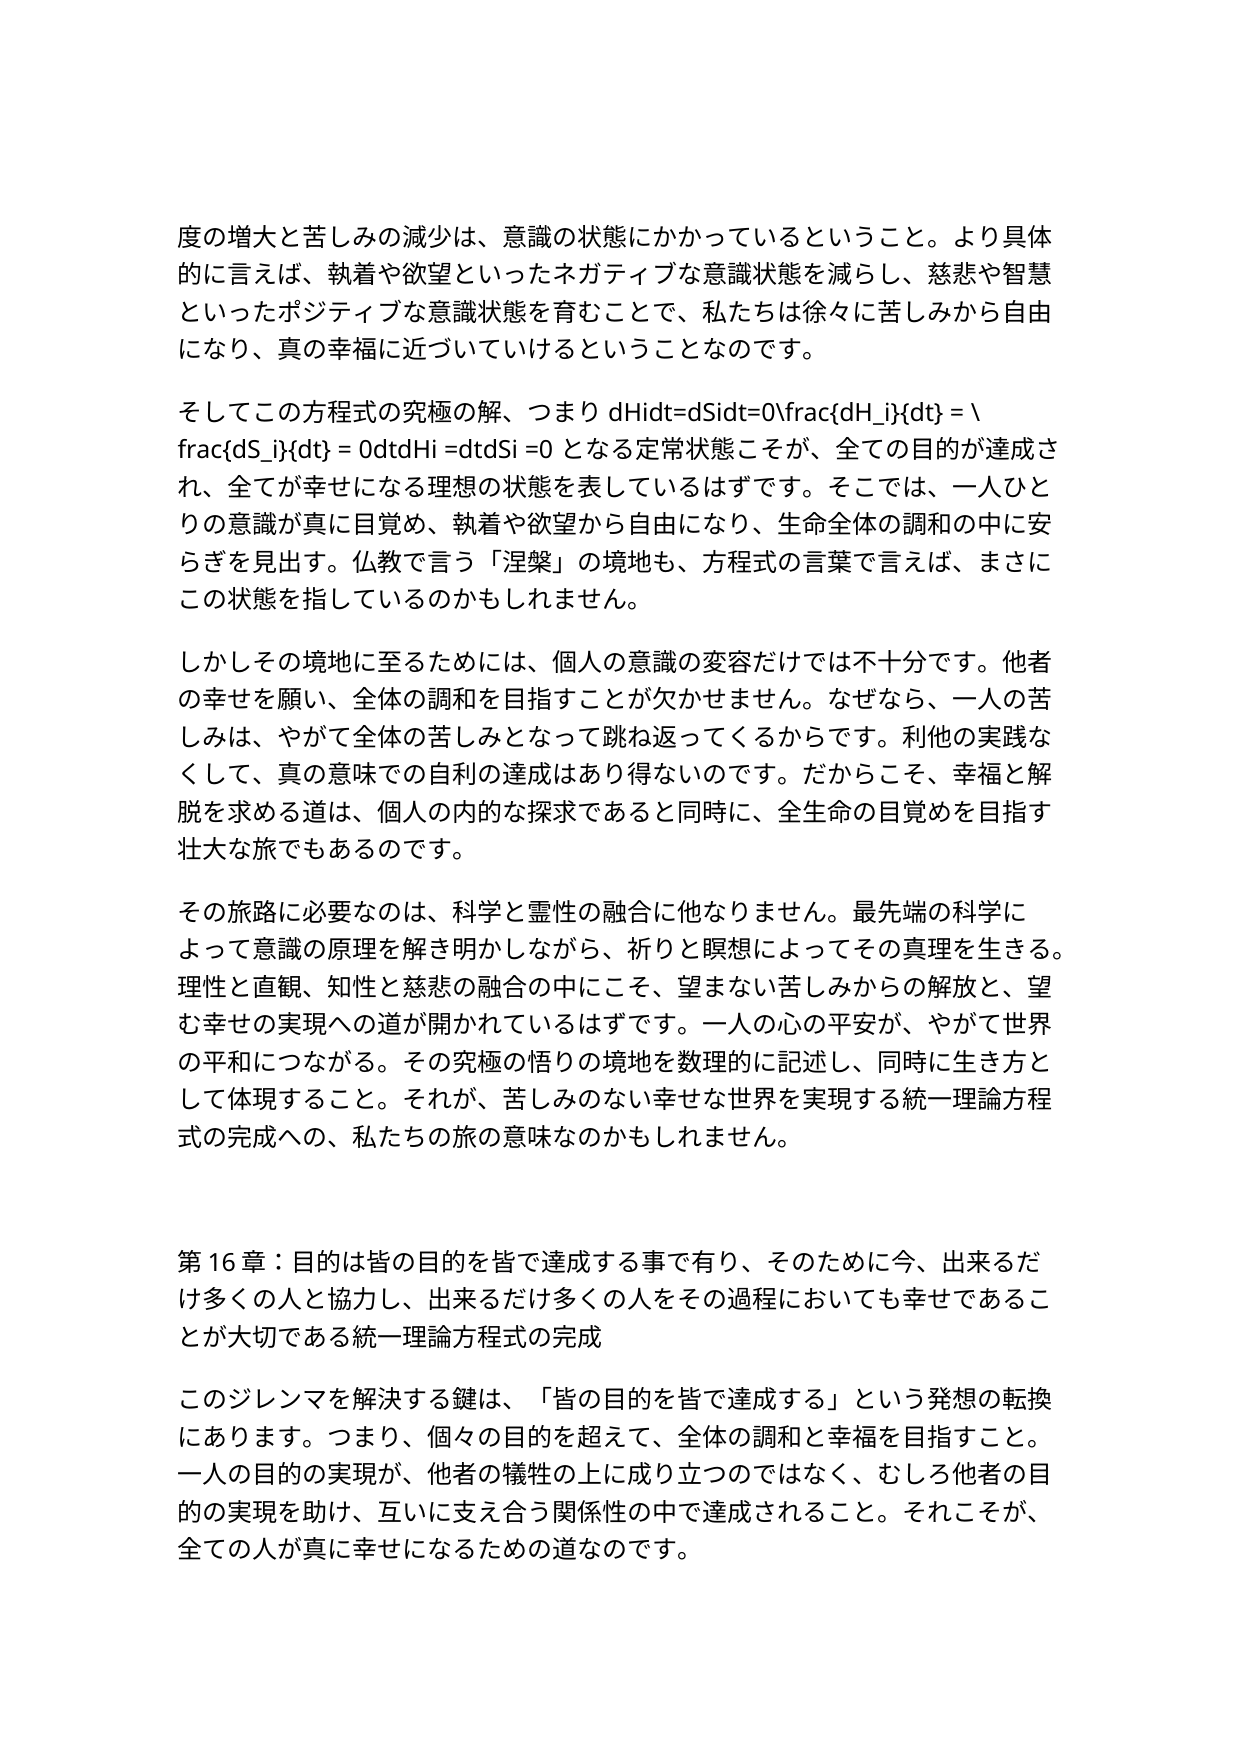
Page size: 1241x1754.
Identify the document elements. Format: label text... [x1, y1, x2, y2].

text このジレンマを解決する鍵は、「皆の目的を皆で達成する」という発想の転換にあります。つまり、個々の目的を超えて、全体の調和と幸福を目指すこと。一人の目的の実現が、他者の犠牲の上に成り立つのではなく、むしろ他者の目的の実現を助け、互いに支え合う関係性の中で達成されること。それこそが、全ての人が真に幸せになるための道なのです。 [177, 1379, 1063, 1567]
text しかしその境地に至るためには、個人の意識の変容だけでは不十分です。他者の幸せを願い、全体の調和を目指すことが欠かせません。なぜなら、一人の苦しみは、やがて全体の苦しみとなって跳ね返ってくるからです。利他の実践なくして、真の意味での自利の達成はあり得ないのです。だからこそ、幸福と解脱を求める道は、個人の内的な探求であると同時に、全生命の目覚めを目指す壮大な旅でもあるのです。 [177, 642, 1063, 867]
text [177, 217, 1063, 367]
text 第16章：目的は皆の目的を皆で達成する事で有り、そのために今、出来るだけ多くの人と協力し、出来るだけ多くの人をその過程においても幸せであることが大切である統一理論方程式の完成 [177, 1242, 1063, 1354]
text その旅路に必要なのは、科学と霊性の融合に他なりません。最先端の科学によって意識の原理を解き明かしながら、祈りと瞑想によってその真理を生きる。理性と直観、知性と慈悲の融合の中にこそ、望まない苦しみからの解放と、望む幸せの実現への道が開かれているはずです。一人の心の平安が、やがて世界の平和につながる。その究極の悟りの境地を数理的に記述し、同時に生き方として体現すること。それが、苦しみのない幸せな世界を実現する統一理論方程式の完成への、私たちの旅の意味なのかもしれません。 [177, 892, 1063, 1154]
text そしてこの方程式の究極の解、つまり dHidt=dSidt=0\frac{dH_i}{dt} = \frac{dS_i}{dt} = 0dtdHi =dtdSi =0 となる定常状態こそが、全ての目的が達成され、全てが幸せになる理想の状態を表しているはずです。そこでは、一人ひとりの意識が真に目覚め、執着や欲望から自由になり、生命全体の調和の中に安らぎを見出す。仏教で言う「涅槃」の境地も、方程式の言葉で言えば、まさにこの状態を指しているのかもしれません。 [177, 392, 1063, 617]
